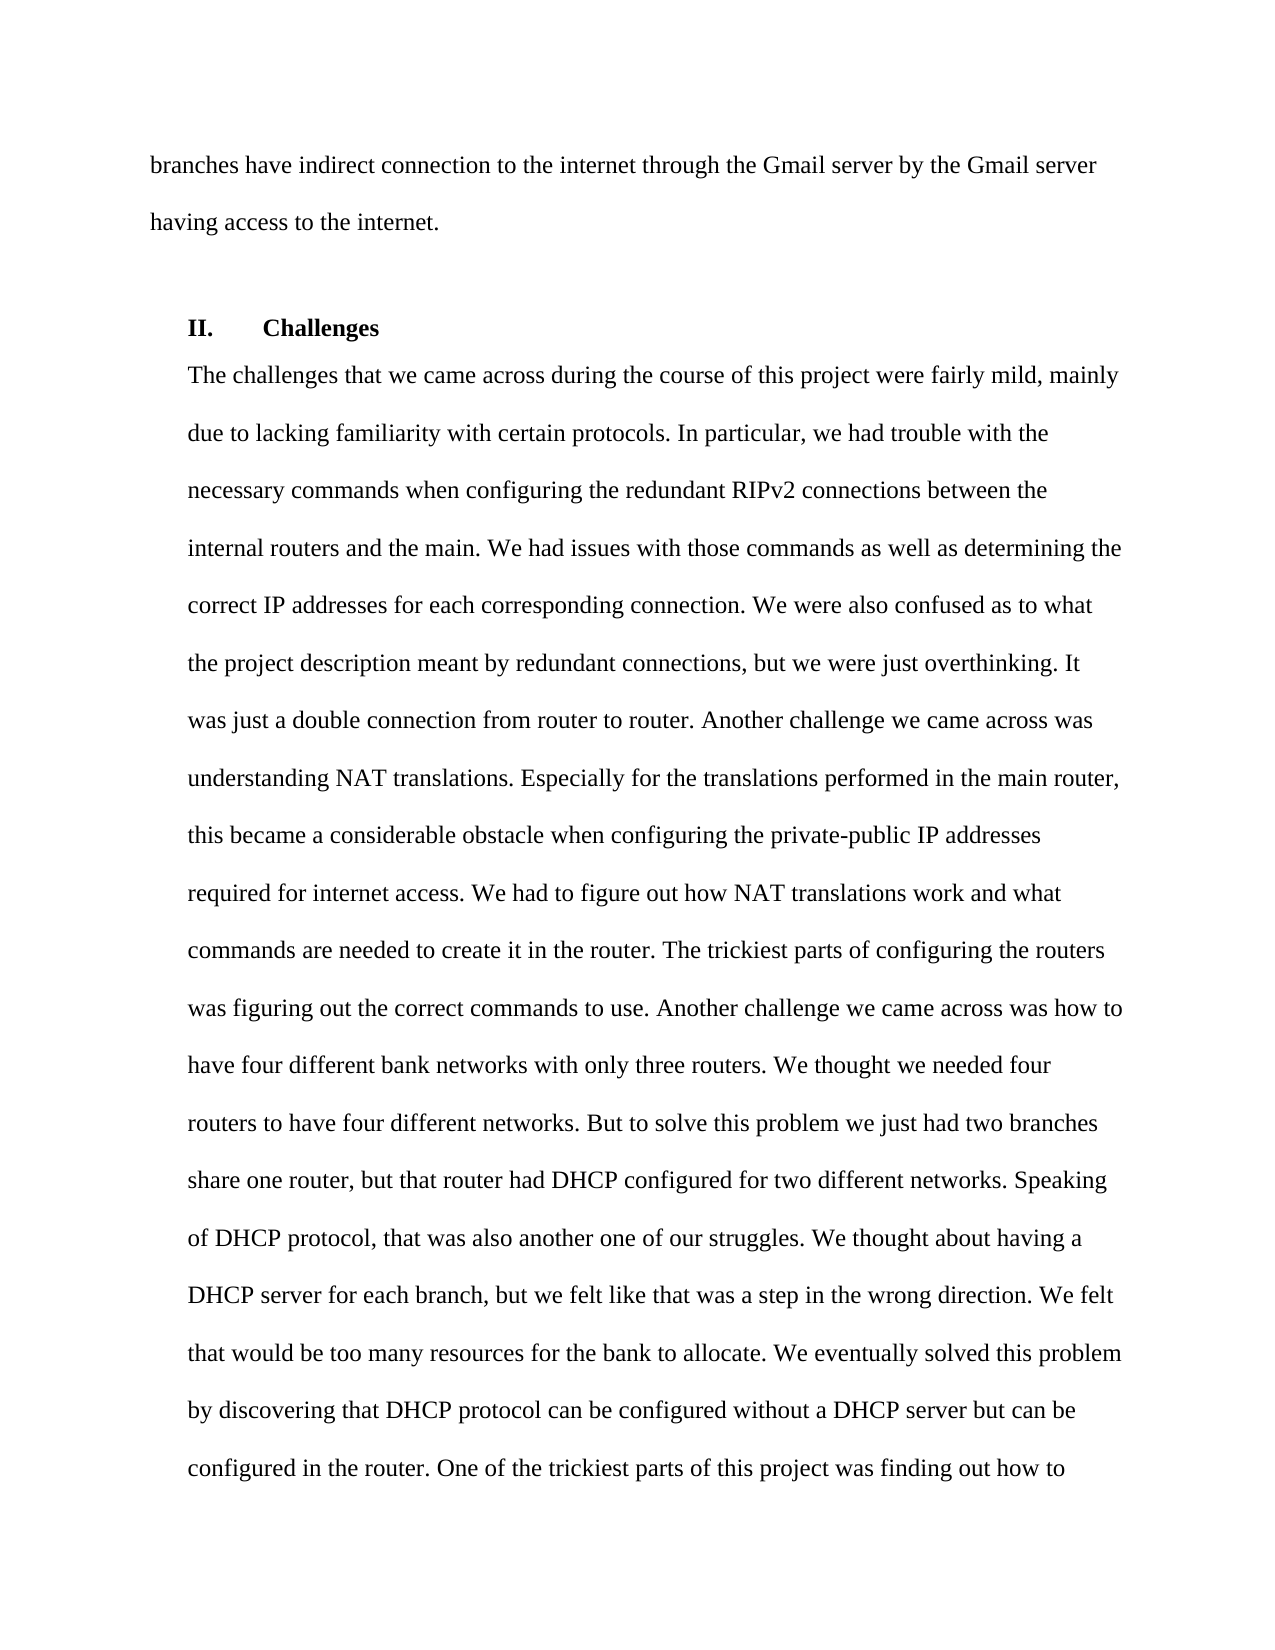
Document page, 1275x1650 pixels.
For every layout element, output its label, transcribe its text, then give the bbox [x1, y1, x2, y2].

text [187, 360, 1125, 1482]
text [150, 150, 1125, 236]
list Challenges [187, 313, 1125, 341]
